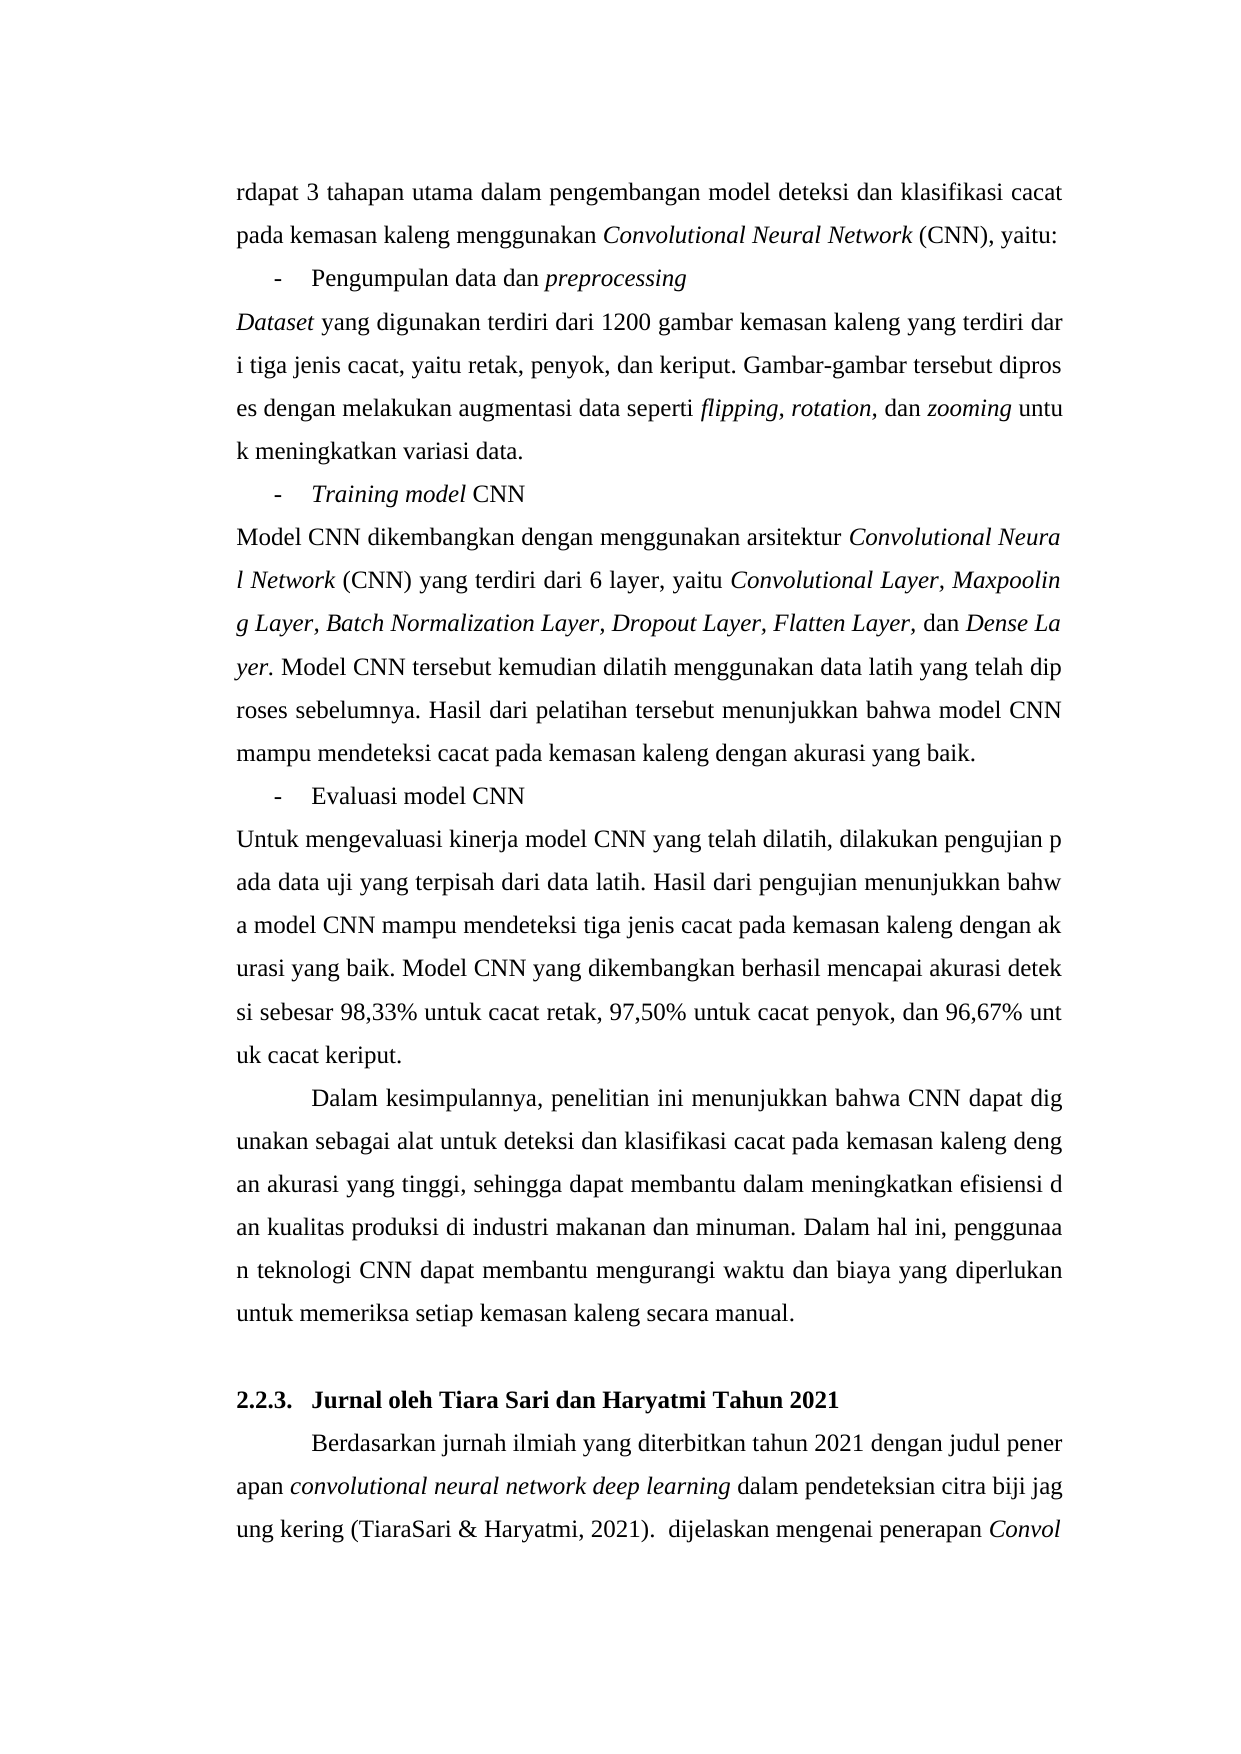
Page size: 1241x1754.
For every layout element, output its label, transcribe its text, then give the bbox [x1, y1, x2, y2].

text Dalam kesimpulannya, penelitian ini menunjukkan bahwa CNN dapat digunakan sebagai alat untuk deteksi dan klasifikasi cacat pada kemasan kaleng dengan akurasi yang tinggi, sehingga dapat membantu dalam meningkatkan efisiensi dan kualitas produksi di industri makanan dan minuman. Dalam hal ini, penggunaan teknologi CNN dapat membantu mengurangi waktu dan biaya yang diperlukan untuk memeriksa setiap kemasan kaleng secara manual. [236, 1083, 1063, 1327]
list Pengumpulan data dan preprocessing [274, 263, 1063, 292]
subtitle Jurnal oleh Tiara Sari dan Haryatmi Tahun 2021 [236, 1385, 1063, 1413]
text Model CNN dikembangkan dengan menggunakan arsitektur Convolutional Neural Network (CNN) yang terdiri dari 6 layer, yaitu Convolutional Layer, Maxpooling Layer, Batch Normalization Layer, Dropout Layer, Flatten Layer, dan Dense Layer. Model CNN tersebut kemudian dilatih menggunakan data latih yang telah diproses sebelumnya. Hasil dari pelatihan tersebut menunjukkan bahwa model CNN mampu mendeteksi cacat pada kemasan kaleng dengan akurasi yang baik. [236, 522, 1063, 767]
text Dataset yang digunakan terdiri dari 1200 gambar kemasan kaleng yang terdiri dari tiga jenis cacat, yaitu retak, penyok, dan keriput. Gambar-gambar tersebut diproses dengan melakukan augmentasi data seperti flipping, rotation, dan zooming untuk meningkatkan variasi data. [236, 307, 1063, 465]
list Evaluasi model CNN [274, 781, 1063, 810]
text Untuk mengevaluasi kinerja model CNN yang telah dilatih, dilakukan pengujian pada data uji yang terpisah dari data latih. Hasil dari pengujian menunjukkan bahwa model CNN mampu mendeteksi tiga jenis cacat pada kemasan kaleng dengan akurasi yang baik. Model CNN yang dikembangkan berhasil mencapai akurasi deteksi sebesar 98,33% untuk cacat retak, 97,50% untuk cacat penyok, dan 96,67% untuk cacat keriput. [236, 824, 1063, 1068]
list Training model CNN [274, 479, 1063, 508]
